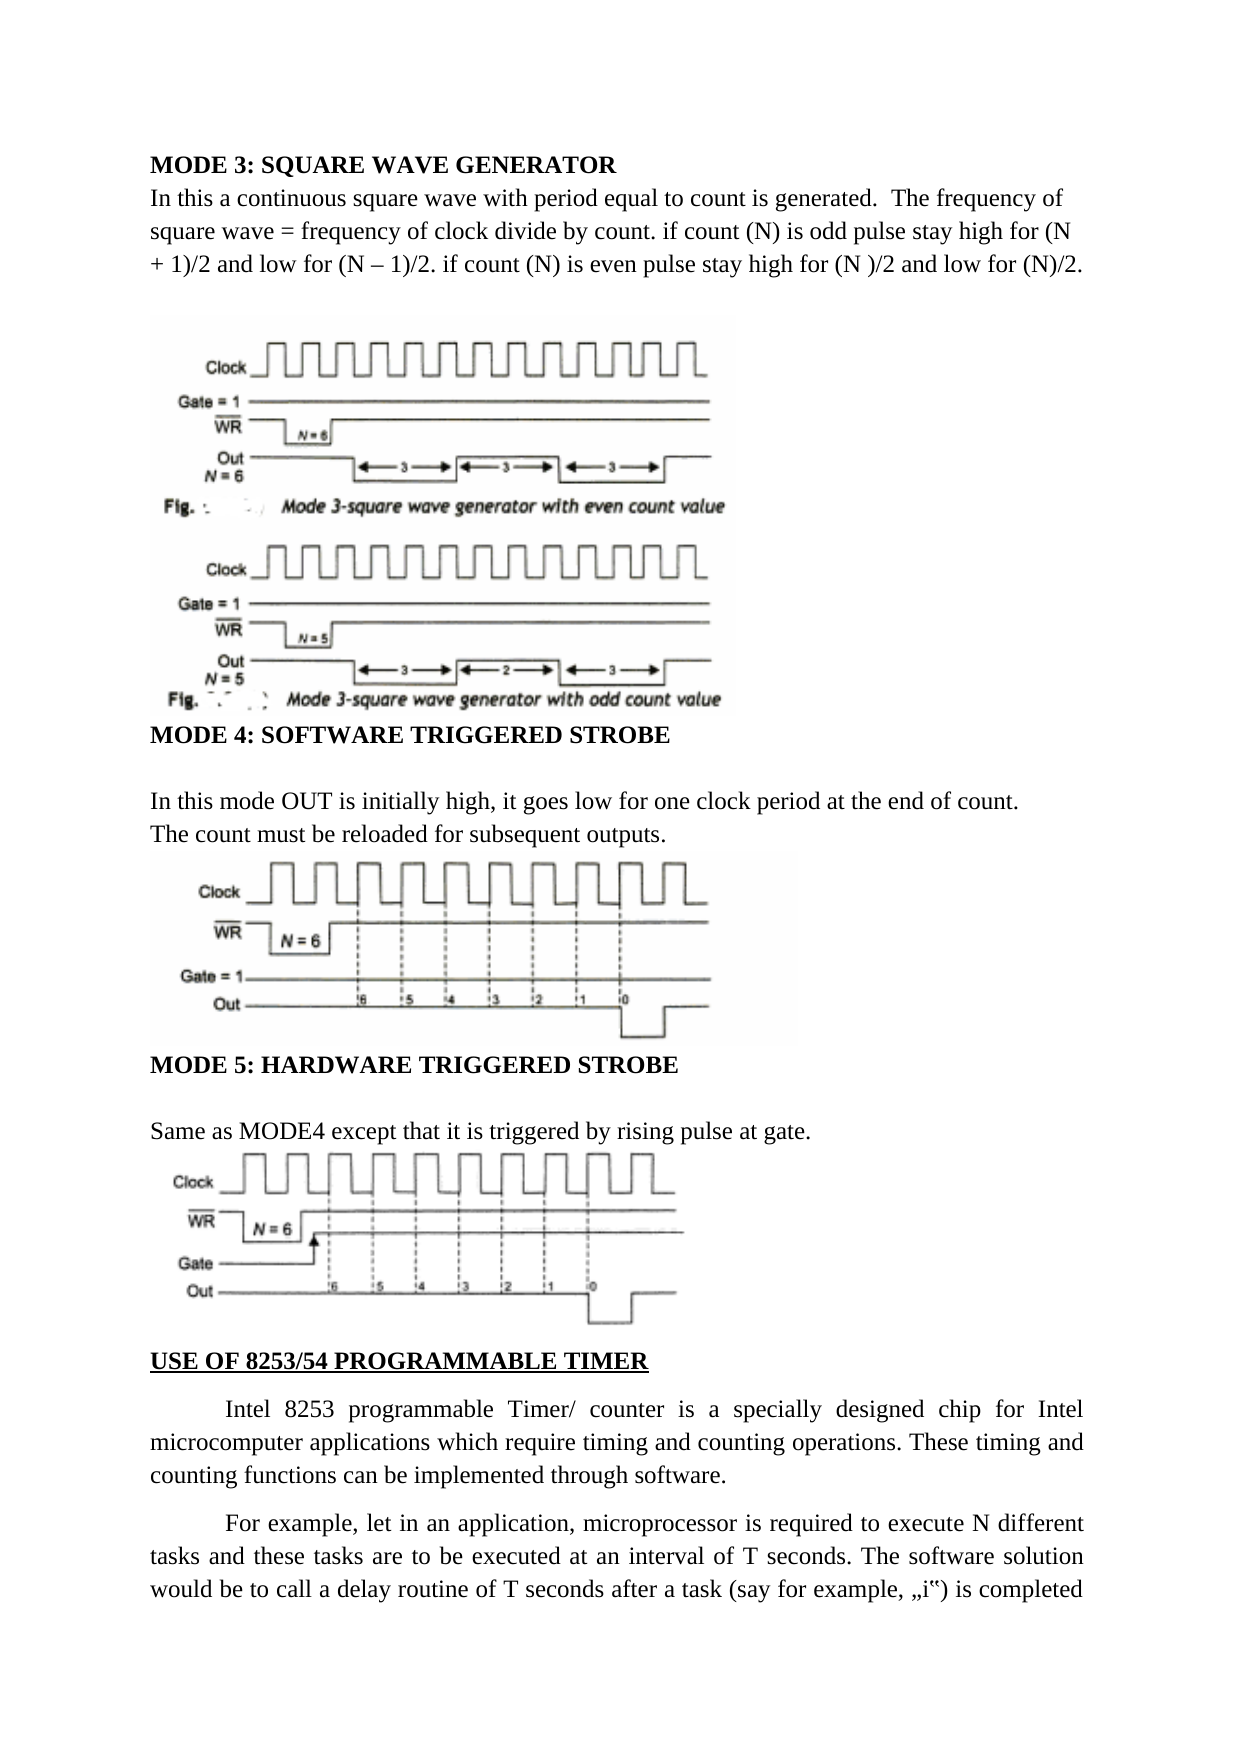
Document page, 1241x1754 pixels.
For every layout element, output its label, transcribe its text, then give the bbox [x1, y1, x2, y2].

text MODE 5: HARDWARE TRIGGERED STROBE [150, 1050, 1090, 1078]
text In this mode OUT is initially high, it goes low for one clock period at the end of count. [150, 786, 1090, 814]
text The count must be reloaded for subsequent outputs. [150, 819, 1090, 848]
text In this a continuous square wave with period equal to count is generated. The frequency of square wave = frequency of clock divide by count. if count (N) is odd pulse stay high for (N + 1)/2 and low for (N – 1)/2. if count (N) is even pulse stay high for (N )/2 and low for (N)/2. [150, 183, 1090, 278]
text MODE 4: SOFTWARE TRIGGERED STROBE [150, 720, 1090, 748]
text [150, 1508, 1085, 1603]
picture [150, 315, 736, 716]
text Same as MODE4 except that it is triggered by rising pulse at gate. [150, 1116, 1090, 1144]
picture [150, 1148, 809, 1327]
text Intel 8253 programmable Timer/ counter is a specially designed chip for Intel microcomputer applications which require timing and counting operations. These timing and counting functions can be implemented through software. [150, 1394, 1085, 1489]
picture [150, 851, 798, 1046]
text USE OF 8253/54 PROGRAMMABLE TIMER [150, 1346, 1085, 1375]
text MODE 3: SQUARE WAVE GENERATOR [150, 150, 1090, 179]
